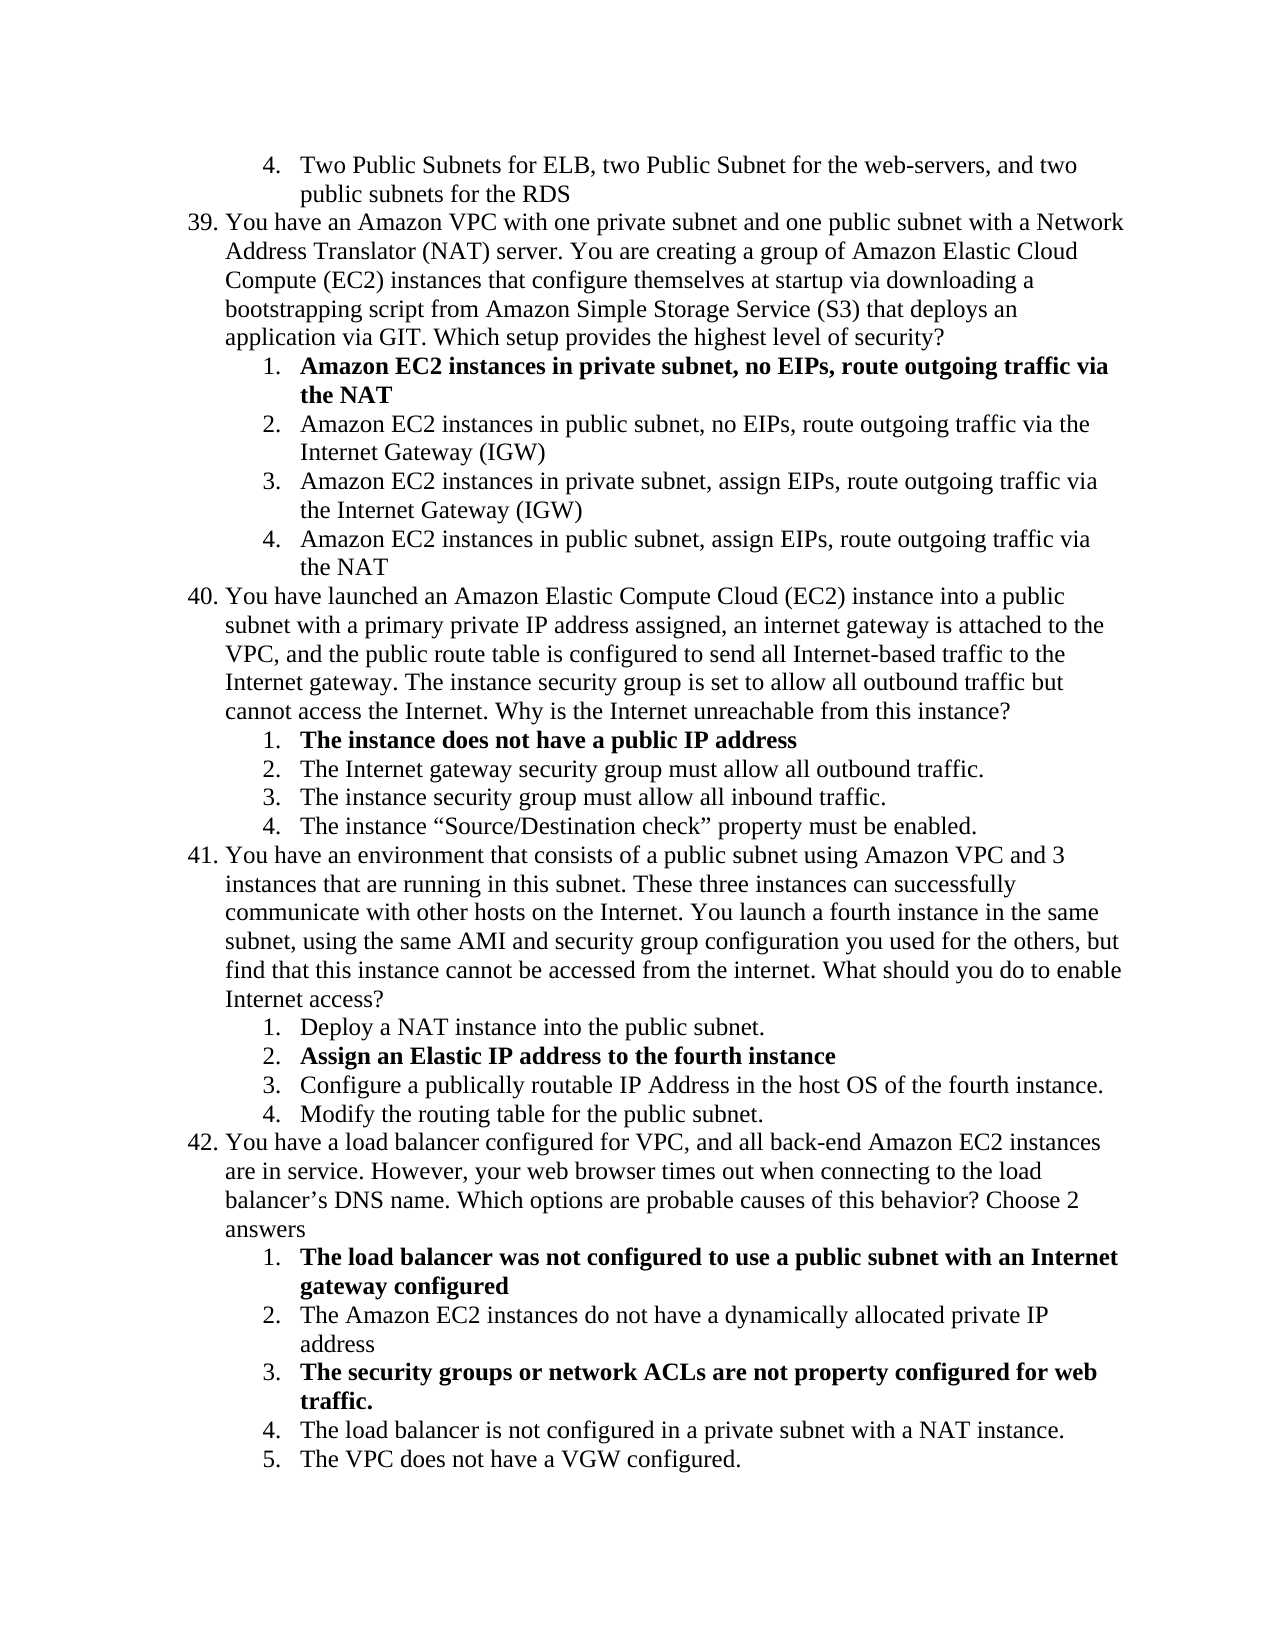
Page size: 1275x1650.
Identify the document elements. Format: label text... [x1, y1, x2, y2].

list You have launched an Amazon Elastic Compute Cloud (EC2) instance into a public subnet with a primary private IP address assigned, an internet gateway is attached to the VPC, and the public route table is configured to send all Internet-based traffic to the Internet gateway. The instance security group is set to allow all outbound traffic but cannot access the Internet. Why is the Internet unreachable from this instance? [187, 581, 1125, 725]
list The Amazon EC2 instances do not have a dynamically allocated private IP address [262, 1300, 1125, 1357]
list You have a load balancer configured for VPC, and all back-end Amazon EC2 instances are in service. However, your web browser times out when connecting to the load balancer’s DNS name. Which options are probable causes of this behavior? Choose 2 answers [187, 1127, 1125, 1242]
list Amazon EC2 instances in public subnet, assign EIPs, route outgoing traffic via the NAT [262, 524, 1125, 581]
list Modify the routing table for the public subnet. [262, 1099, 1125, 1127]
list Amazon EC2 instances in public subnet, no EIPs, route outgoing traffic via the Internet Gateway (IGW) [262, 409, 1125, 466]
list The instance “Source/Destination check” property must be enabled. [262, 811, 1125, 840]
list The Internet gateway security group must allow all outbound traffic. [262, 754, 1125, 782]
list The security groups or network ACLs are not property configured for web traffic. [262, 1357, 1125, 1415]
list You have an environment that consists of a public subnet using Amazon VPC and 3 instances that are running in this subnet. These three instances can successfully communicate with other hosts on the Internet. You launch a fourth instance in the same subnet, using the same AMI and security group configuration you used for the others, but find that this instance cannot be accessed from the internet. What should you do to enable Internet access? [187, 840, 1125, 1012]
list The load balancer is not configured in a private subnet with a NAT instance. [262, 1415, 1125, 1444]
list Two Public Subnets for ELB, two Public Subnet for the web-servers, and two public subnets for the RDS [262, 150, 1125, 207]
list Amazon EC2 instances in private subnet, assign EIPs, route outgoing traffic via the Internet Gateway (IGW) [262, 466, 1125, 524]
list Deploy a NAT instance into the public subnet. [262, 1012, 1125, 1041]
list Configure a publically routable IP Address in the host OS of the fourth instance. [262, 1070, 1125, 1099]
list You have an Amazon VPC with one private subnet and one public subnet with a Network Address Translator (NAT) server. You are creating a group of Amazon Elastic Cloud Compute (EC2) instances that configure themselves at startup via downloading a bootstrapping script from Amazon Simple Storage Service (S3) that deploys an application via GIT. Which setup provides the highest level of security? [187, 207, 1125, 351]
list Amazon EC2 instances in private subnet, no EIPs, route outgoing traffic via the NAT [262, 351, 1125, 409]
list The VPC does not have a VGW configured. [262, 1444, 1125, 1472]
list The load balancer was not configured to use a public subnet with an Internet gateway configured [262, 1242, 1125, 1300]
list The instance does not have a public IP address [262, 725, 1125, 754]
list The instance security group must allow all inbound traffic. [262, 782, 1125, 811]
list Assign an Elastic IP address to the fourth instance [262, 1041, 1125, 1070]
